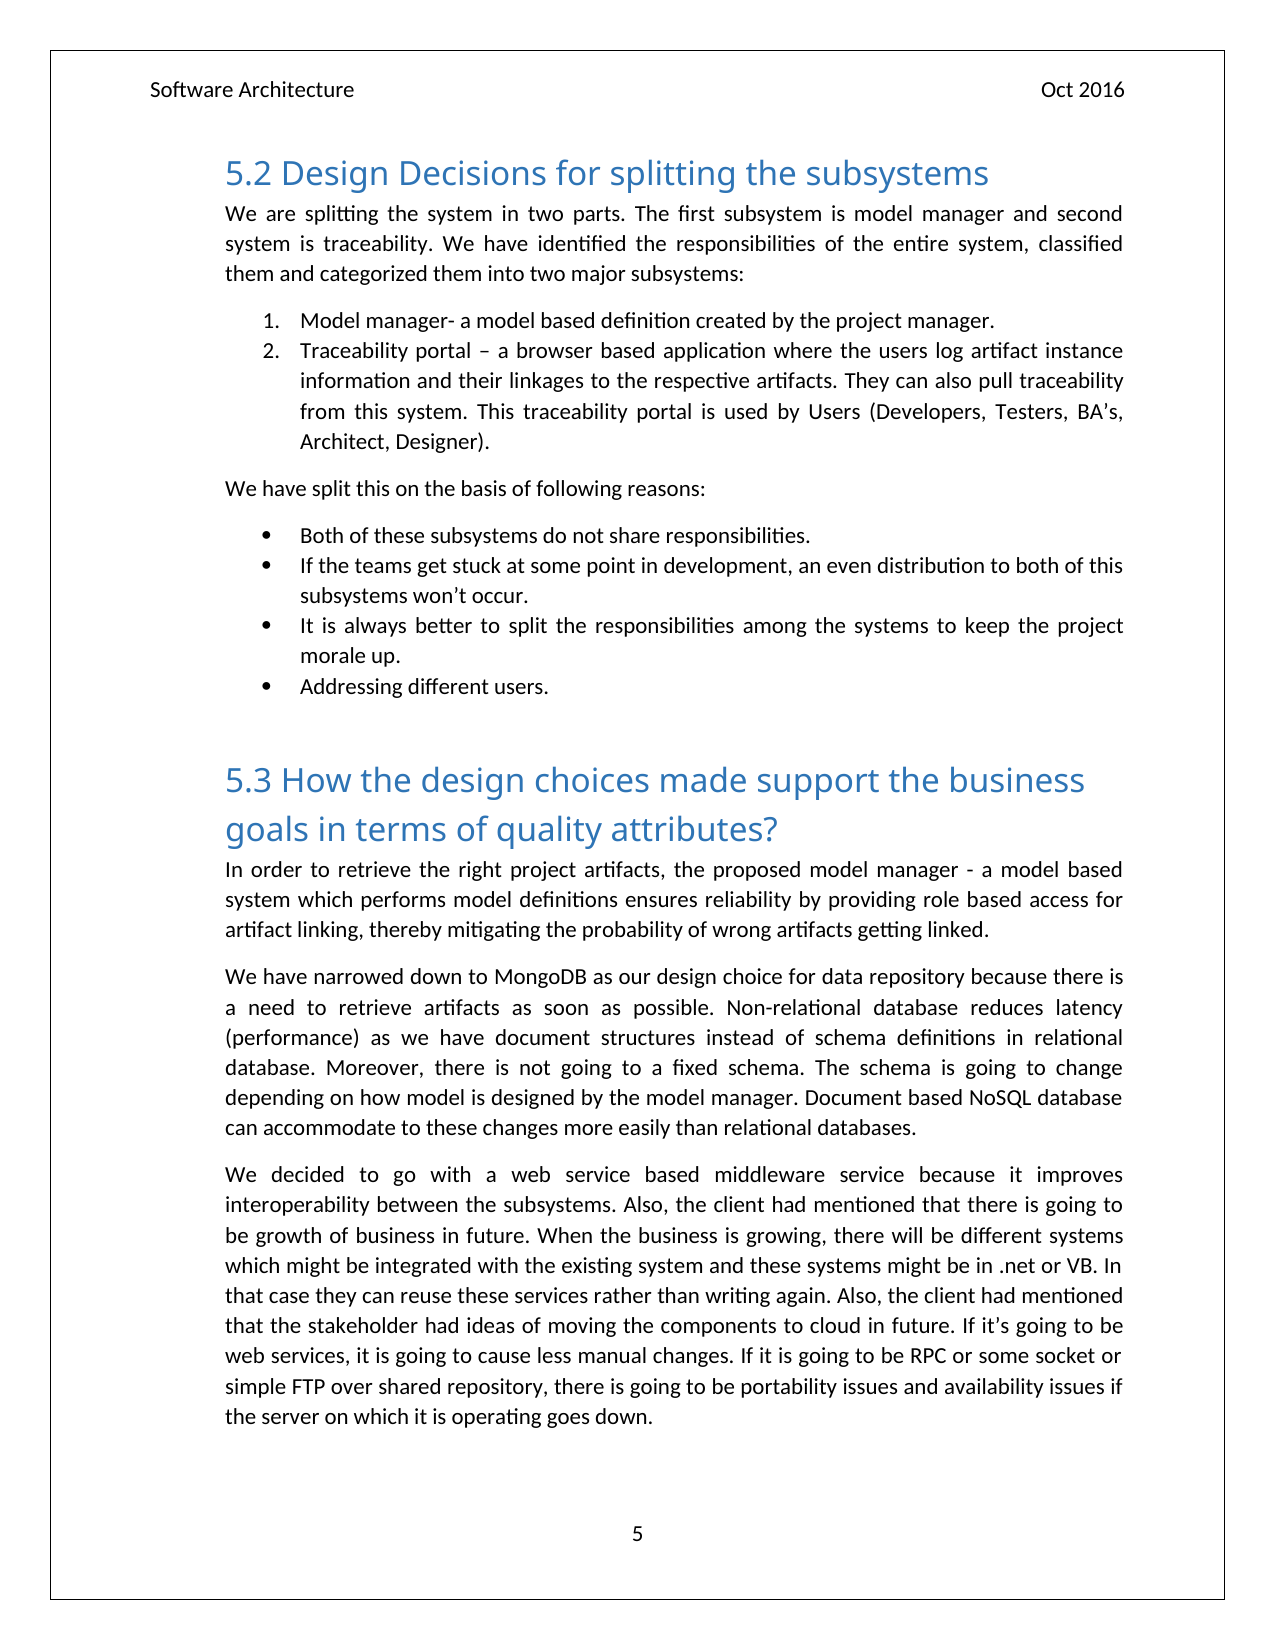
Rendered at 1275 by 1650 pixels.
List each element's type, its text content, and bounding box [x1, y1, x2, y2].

text We decided to go with a web service based middleware service because it improves interoperability between the subsystems. Also, the client had mentioned that there is going to be growth of business in future. When the business is growing, there will be different systems which might be integrated with the existing system and these systems might be in .net or VB. In that case they can reuse these services rather than writing again. Also, the client had mentioned that the stakeholder had ideas of moving the components to cloud in future. If it’s going to be web services, it is going to cause less manual changes. If it is going to be RPC or some socket or simple FTP over shared repository, there is going to be portability issues and availability issues if the server on which it is operating goes down. [225, 1160, 1125, 1430]
text In order to retrieve the right project artifacts, the proposed model manager - a model based system which performs model definitions ensures reliability by providing role based access for artifact linking, thereby mitigating the probability of wrong artifacts getting linked. [225, 855, 1125, 944]
text We have split this on the basis of following reasons: [225, 474, 1125, 502]
list Both of these subsystems do not share responsibilities. [262, 521, 1125, 549]
list It is always better to split the responsibilities among the systems to keep the project morale up. [262, 611, 1125, 670]
list Model manager- a model based definition created by the project manager. [262, 306, 1125, 334]
list Traceability portal – a browser based application where the users log artifact instance information and their linkages to the respective artifacts. They can also pull traceability from this system. This traceability portal is used by Users (Developers, Testers, BA’s, Architect, Designer). [262, 336, 1125, 455]
text We are splitting the system in two parts. The first subsystem is model manager and second system is traceability. We have identified the responsibilities of the entire system, classified them and categorized them into two major subsystems: [225, 199, 1125, 287]
list Addressing different users. [262, 672, 1125, 700]
text We have narrowed down to MongoDB as our design choice for data repository because there is a need to retrieve artifacts as soon as possible. Non-relational database reduces latency (performance) as we have document structures instead of schema definitions in relational database. Moreover, there is not going to a fixed schema. The schema is going to change depending on how model is designed by the model manager. Document based NoSQL database can accommodate to these changes more easily than relational databases. [225, 962, 1125, 1142]
subtitle 5.2 Design Decisions for splitting the subsystems [225, 150, 1125, 195]
list If the teams get stuck at some point in development, an even distribution to both of this subsystems won’t occur. [262, 551, 1125, 609]
subtitle 5.3 How the design choices made support the business goals in terms of quality attributes? [225, 757, 1125, 852]
